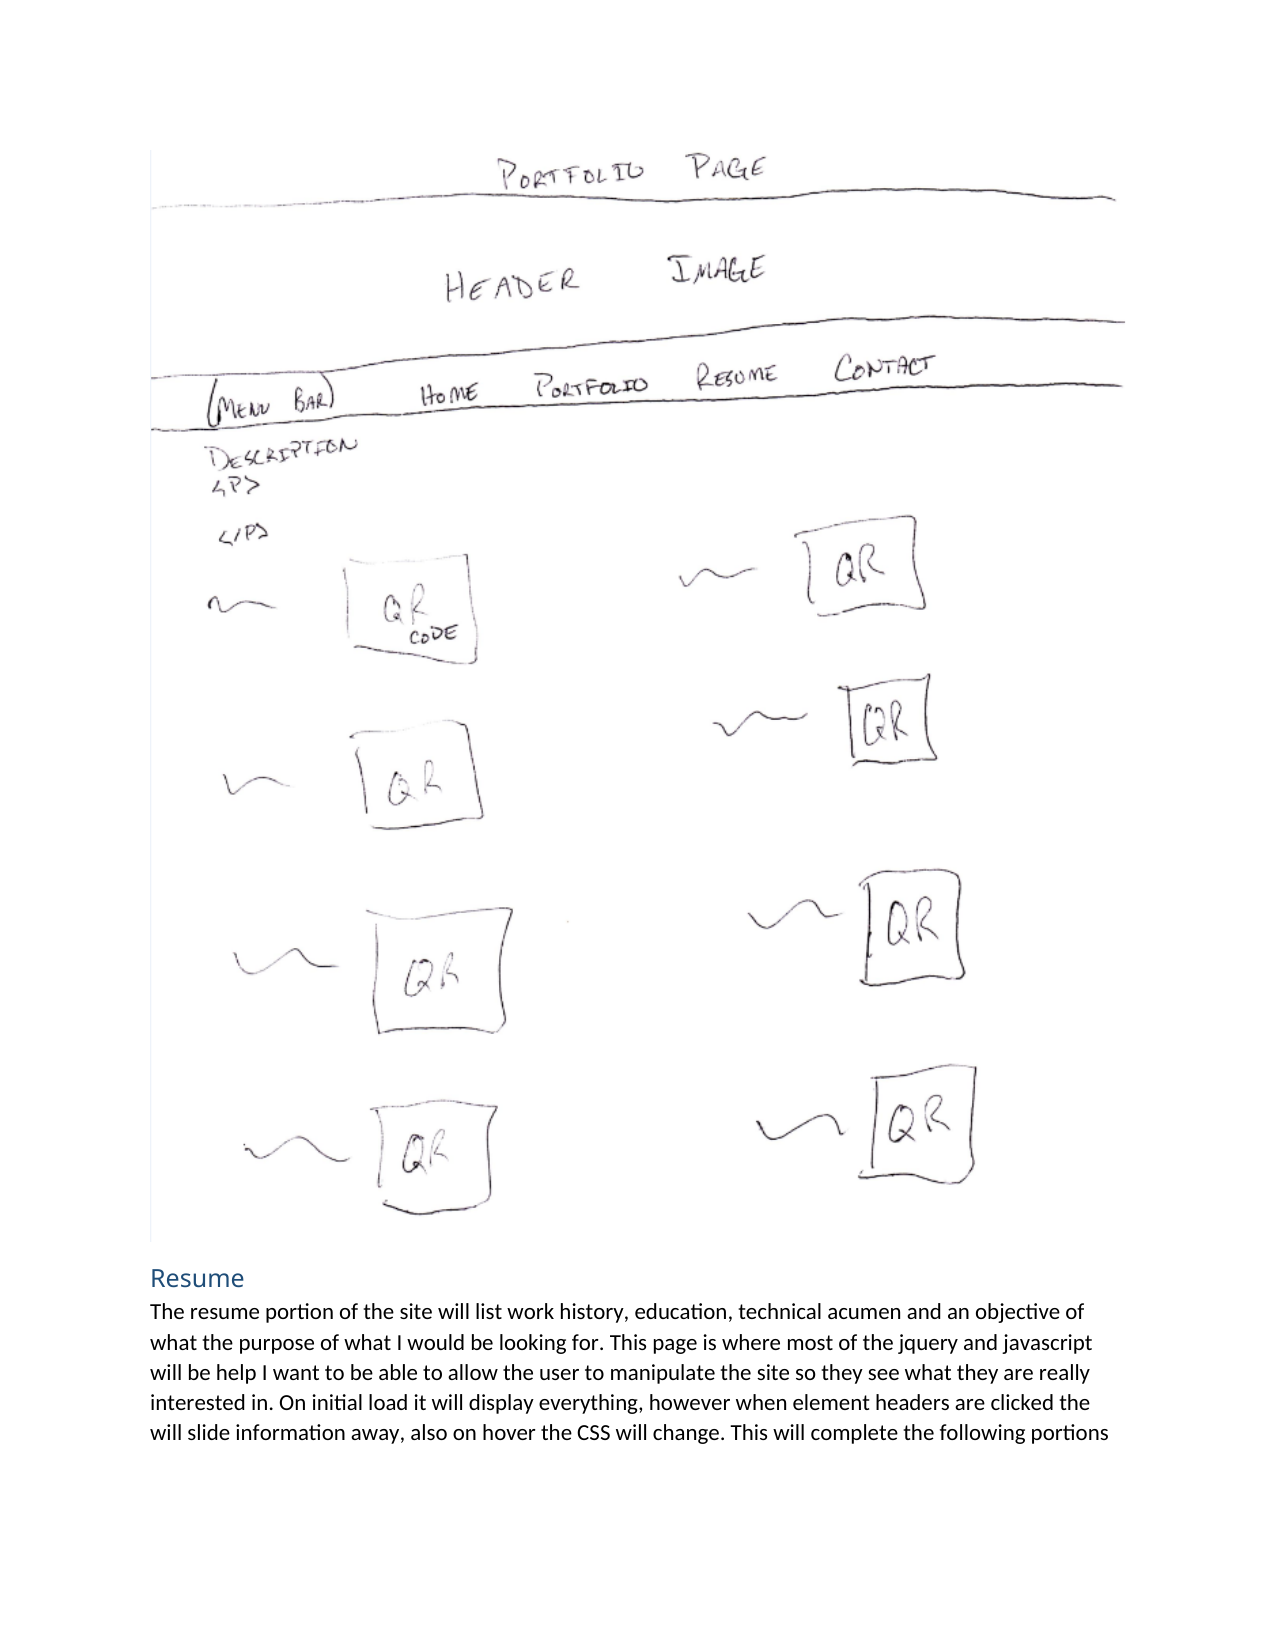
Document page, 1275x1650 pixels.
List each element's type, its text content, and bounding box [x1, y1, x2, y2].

picture [150, 150, 1125, 1242]
subtitle Resume [150, 1261, 1125, 1295]
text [150, 1297, 1125, 1446]
